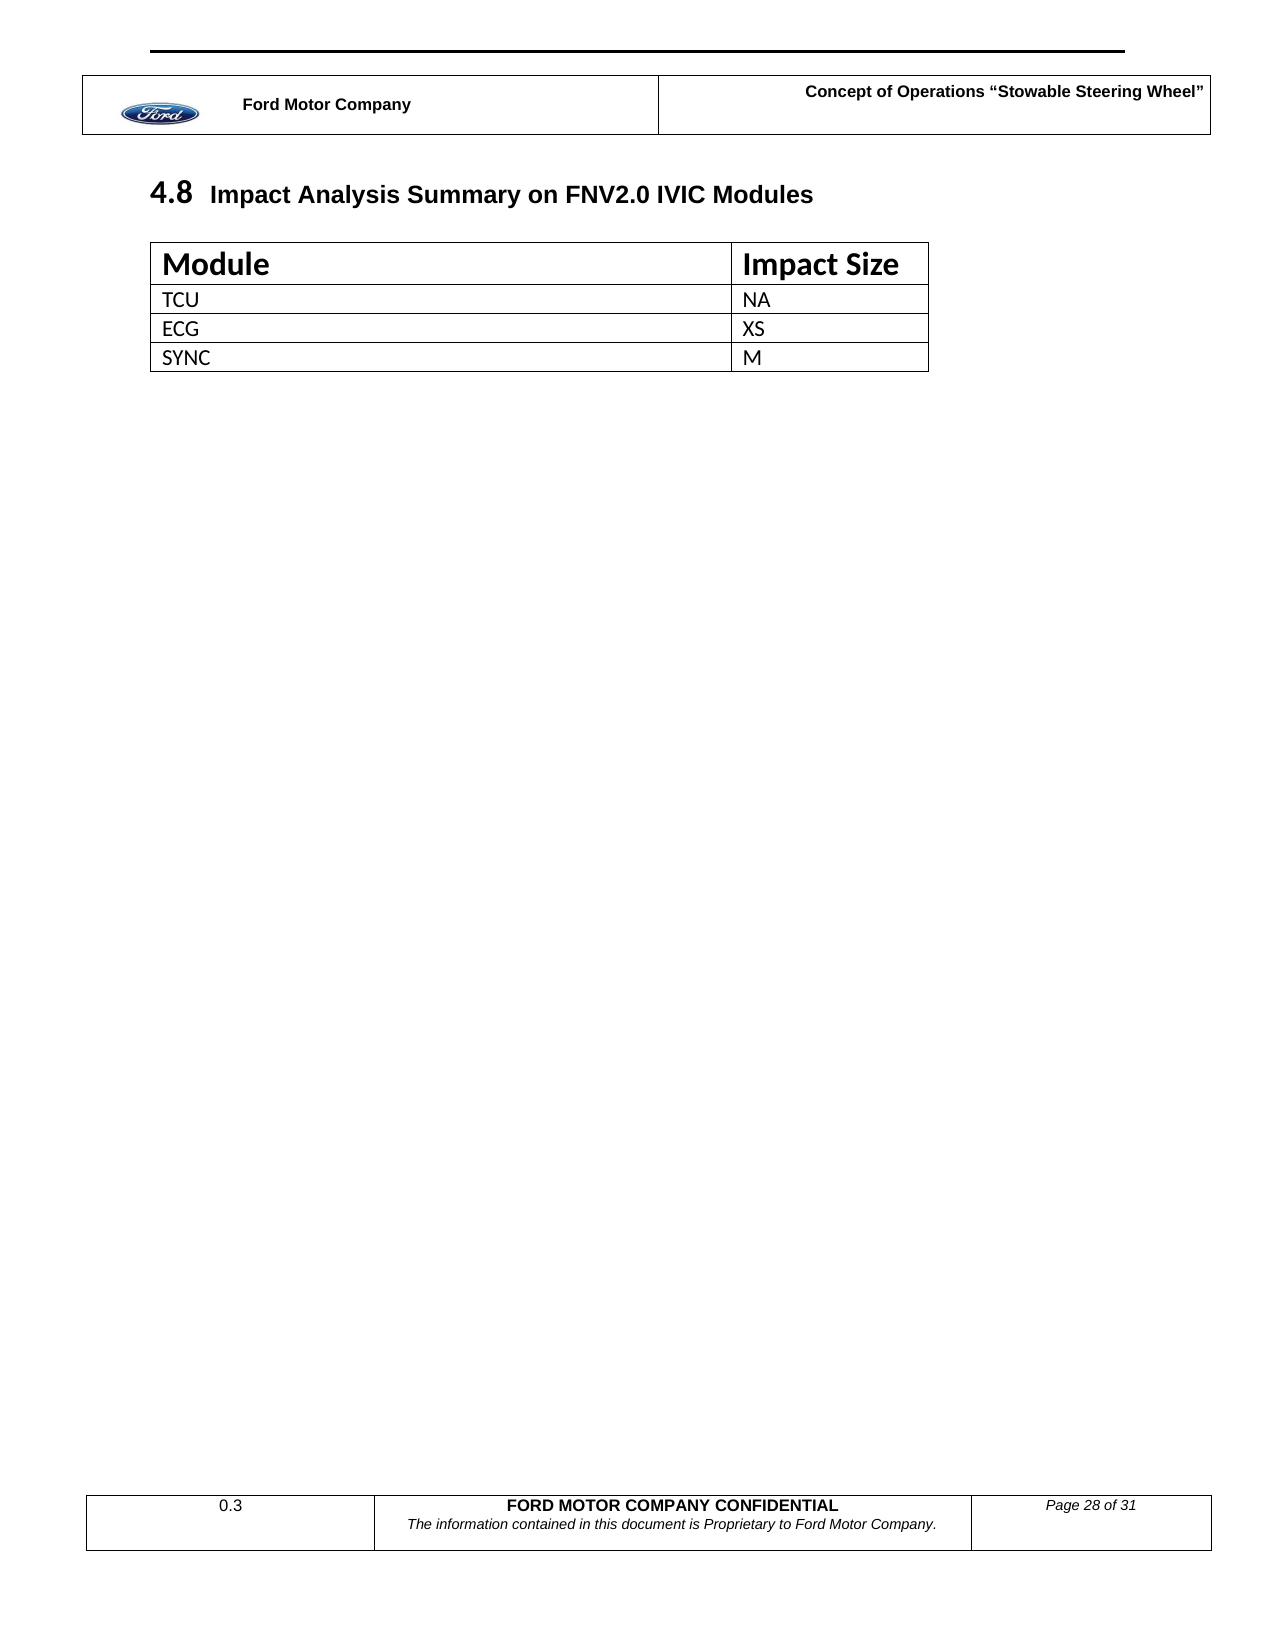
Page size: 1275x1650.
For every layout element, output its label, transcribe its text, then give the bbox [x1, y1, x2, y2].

table_cell ECG [151, 314, 731, 342]
table_header Module [151, 243, 731, 284]
table_cell M [732, 343, 928, 371]
table_cell XS [732, 314, 928, 342]
table_cell NA [732, 285, 928, 313]
picture [111, 95, 209, 132]
subtitle Impact Analysis Summary on FNV2.0 IVIC Modules [150, 171, 1125, 212]
table_cell TCU [151, 285, 731, 313]
table_header Impact Size [732, 243, 928, 284]
table_cell SYNC [151, 343, 731, 371]
